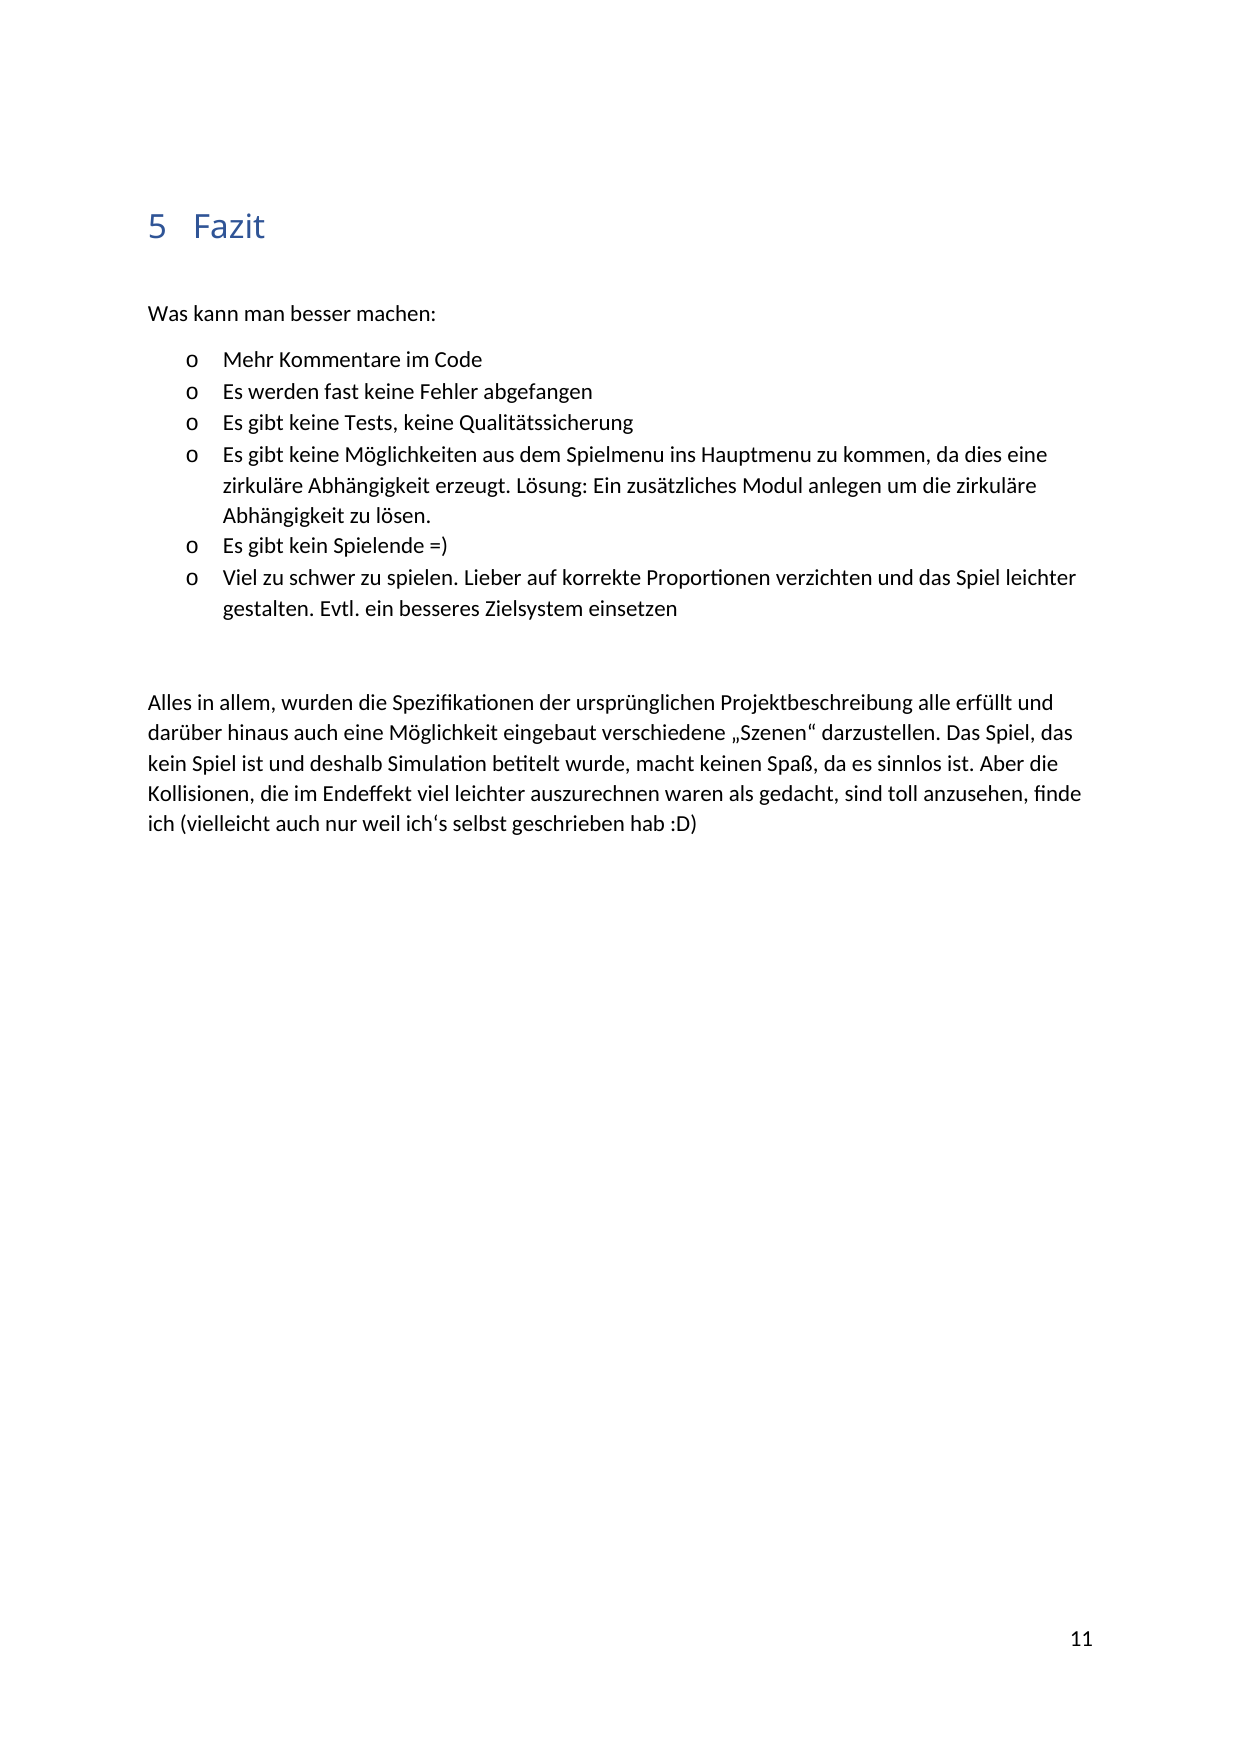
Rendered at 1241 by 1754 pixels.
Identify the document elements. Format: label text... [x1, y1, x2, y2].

subtitle Fazit [148, 203, 1093, 248]
list Es werden fast keine Fehler abgefangen [185, 377, 1093, 406]
list Es gibt keine Möglichkeiten aus dem Spielmenu ins Hauptmenu zu kommen, da dies eine zirkuläre Abhängigkeit erzeugt. Lösung: Ein zusätzliches Modul anlegen um die zirkuläre Abhängigkeit zu lösen. [185, 440, 1093, 529]
text Was kann man besser machen: [148, 299, 1093, 327]
list Es gibt keine Tests, keine Qualitätssicherung [185, 408, 1093, 438]
list Mehr Kommentare im Code [185, 346, 1093, 375]
list Es gibt kein Spielende =) [185, 532, 1093, 561]
list Viel zu schwer zu spielen. Lieber auf korrekte Proportionen verzichten und das Spiel leichter gestalten. Evtl. ein besseres Zielsystem einsetzen [185, 563, 1093, 622]
text Alles in allem, wurden die Spezifikationen der ursprünglichen Projektbeschreibung alle erfüllt und darüber hinaus auch eine Möglichkeit eingebaut verschiedene „Szenen“ darzustellen. Das Spiel, das kein Spiel ist und deshalb Simulation betitelt wurde, macht keinen Spaß, da es sinnlos ist. Aber die Kollisionen, die im Endeffekt viel leichter auszurechnen waren als gedacht, sind toll anzusehen, finde ich (vielleicht auch nur weil ich‘s selbst geschrieben hab :D) [148, 688, 1093, 837]
